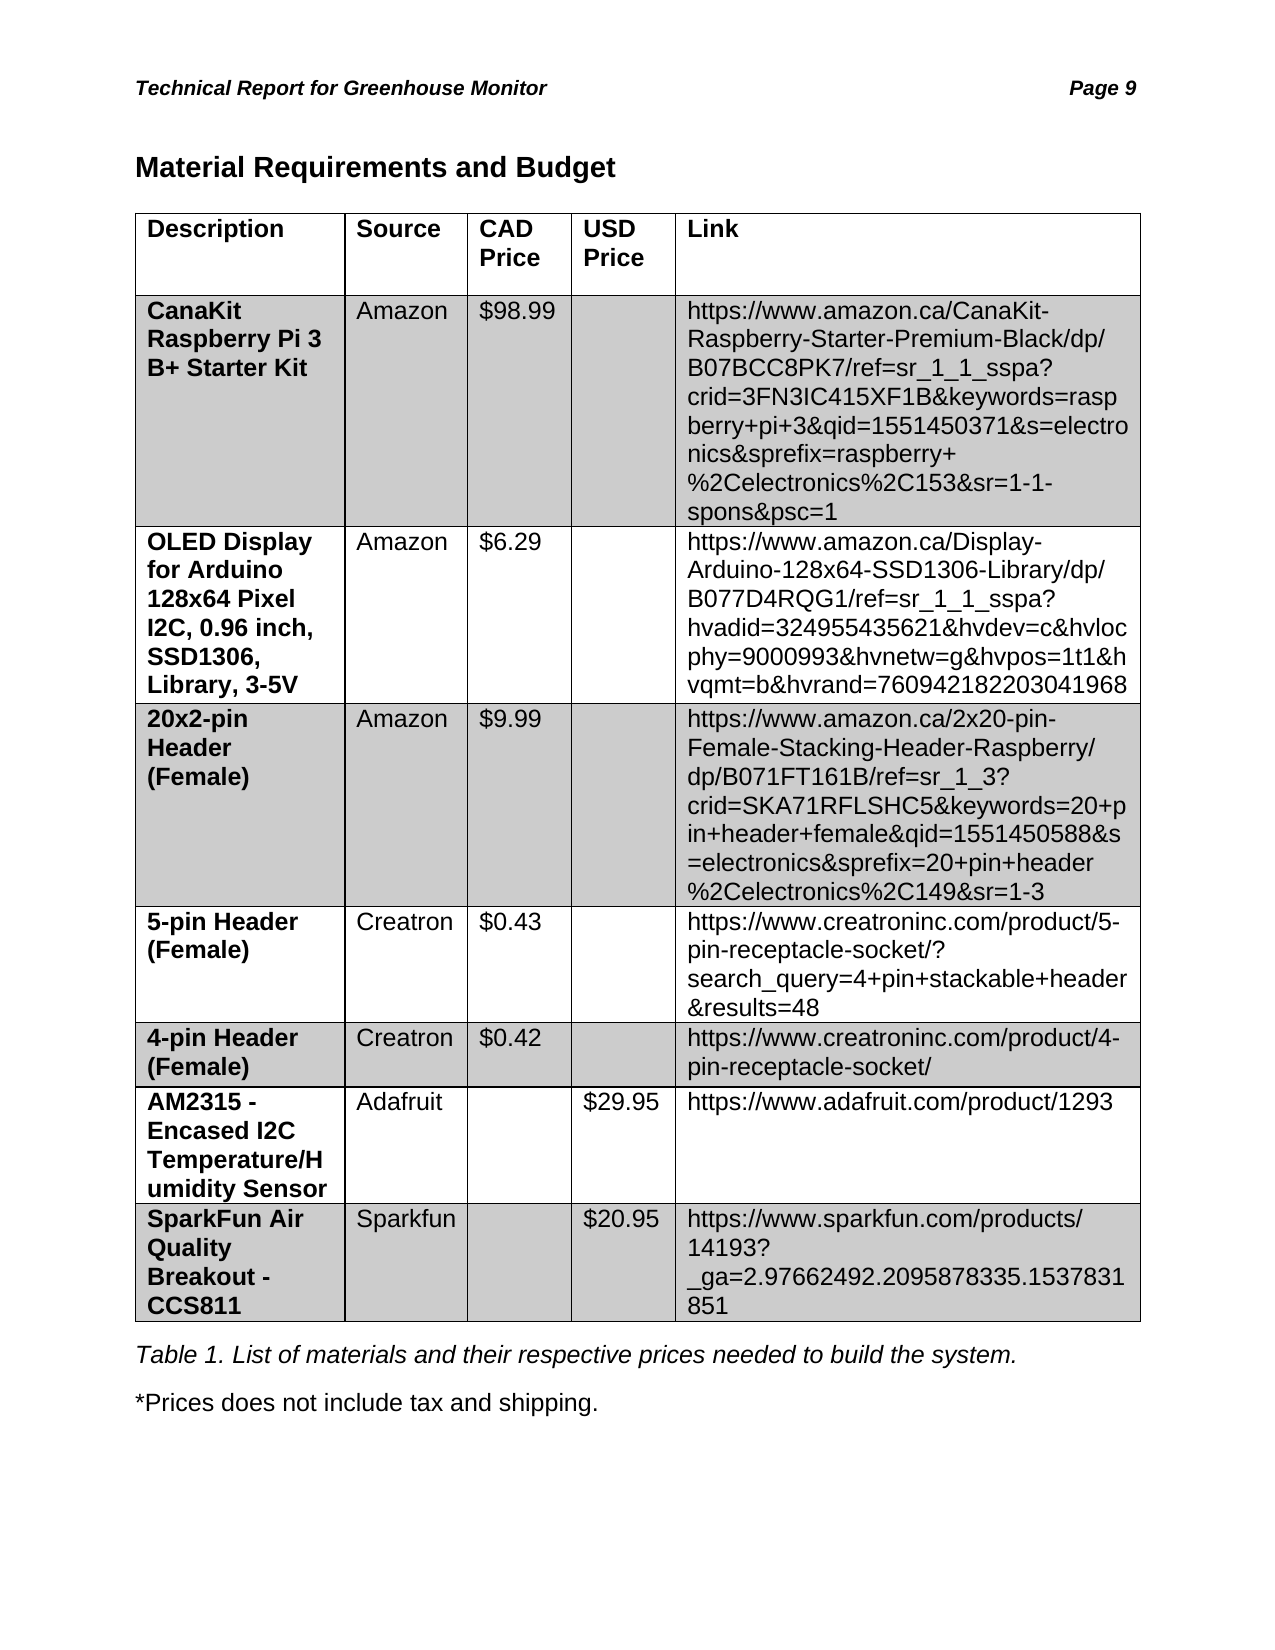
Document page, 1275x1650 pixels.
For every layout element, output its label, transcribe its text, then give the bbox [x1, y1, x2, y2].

table_header USD Price [572, 214, 675, 295]
table_cell Amazon [346, 704, 467, 906]
table_cell [572, 907, 675, 1022]
table_cell https://www.adafruit.com/product/1293 [676, 1088, 1140, 1203]
text Table 1. List of materials and their respective prices needed to build the system. [135, 1340, 1140, 1369]
table_cell $0.42 [468, 1023, 571, 1086]
table_cell https://www.creatroninc.com/product/4-pin-receptacle-socket/ [676, 1023, 1140, 1086]
table_cell https://www.creatroninc.com/product/5-pin-receptacle-socket/?search_query=4+pin+stackable+header&results=48 [676, 907, 1140, 1022]
table_cell $6.29 [468, 527, 571, 703]
table_cell OLED Display for Arduino 128x64 Pixel I2C, 0.96 inch, SSD1306, Library, 3-5V [136, 527, 344, 703]
table_cell https://www.amazon.ca/CanaKit-Raspberry-Starter-Premium-Black/dp/B07BCC8PK7/ref=sr_1_1_sspa?crid=3FN3IC415XF1B&keywords=raspberry+pi+3&qid=1551450371&s=electronics&sprefix=raspberry+%2Celectronics%2C153&sr=1-1-spons&psc=1 [676, 296, 1140, 526]
table_cell $0.43 [468, 907, 571, 1022]
table_cell $29.95 [572, 1088, 675, 1203]
table_cell Sparkfun [346, 1204, 467, 1321]
table_cell 20x2-pin Header (Female) [136, 704, 344, 906]
table_cell [572, 296, 675, 526]
table_cell Amazon [346, 296, 467, 526]
table_cell 5-pin Header (Female) [136, 907, 344, 1022]
table_cell [468, 1204, 571, 1321]
table_cell Creatron [346, 907, 467, 1022]
table_cell AM2315 - Encased I2C Temperature/Humidity Sensor [136, 1088, 344, 1203]
table_cell [468, 1088, 571, 1203]
table_cell SparkFun Air Quality Breakout - CCS811 [136, 1204, 344, 1321]
table_cell $98.99 [468, 296, 571, 526]
table_header Description [136, 214, 344, 295]
table_cell $20.95 [572, 1204, 675, 1321]
table_cell https://www.amazon.ca/2x20-pin-Female-Stacking-Header-Raspberry/dp/B071FT161B/ref=sr_1_3?crid=SKA71RFLSHC5&keywords=20+pin+header+female&qid=1551450588&s=electronics&sprefix=20+pin+header%2Celectronics%2C149&sr=1-3 [676, 704, 1140, 906]
table_cell Adafruit [346, 1088, 467, 1203]
table_cell Creatron [346, 1023, 467, 1086]
text *Prices does not include tax and shipping. [135, 1388, 1140, 1417]
table_cell Amazon [346, 527, 467, 703]
subtitle Material Requirements and Budget [135, 150, 1140, 183]
table_cell $9.99 [468, 704, 571, 906]
table_cell https://www.sparkfun.com/products/14193?_ga=2.97662492.2095878335.1537831851 [676, 1204, 1140, 1321]
table_cell CanaKit Raspberry Pi 3 B+ Starter Kit [136, 296, 344, 526]
table_cell [572, 527, 675, 703]
table_header Source [346, 214, 467, 295]
table_cell https://www.amazon.ca/Display-Arduino-128x64-SSD1306-Library/dp/B077D4RQG1/ref=sr_1_1_sspa?hvadid=324955435621&hvdev=c&hvlocphy=9000993&hvnetw=g&hvpos=1t1&hvqmt=b&hvrand=7609421822030419687&hvtargid=kwd-45652301614&keywords=oled+ssd1306&qid=1551449756&s=electronics&sr=1-1-spons&tag=googcana-20&psc=1 [676, 527, 1140, 703]
table_header CAD Price [468, 214, 571, 295]
table_cell [572, 1023, 675, 1086]
table_cell [572, 704, 675, 906]
table_cell 4-pin Header (Female) [136, 1023, 344, 1086]
table_header Link [676, 214, 1140, 295]
